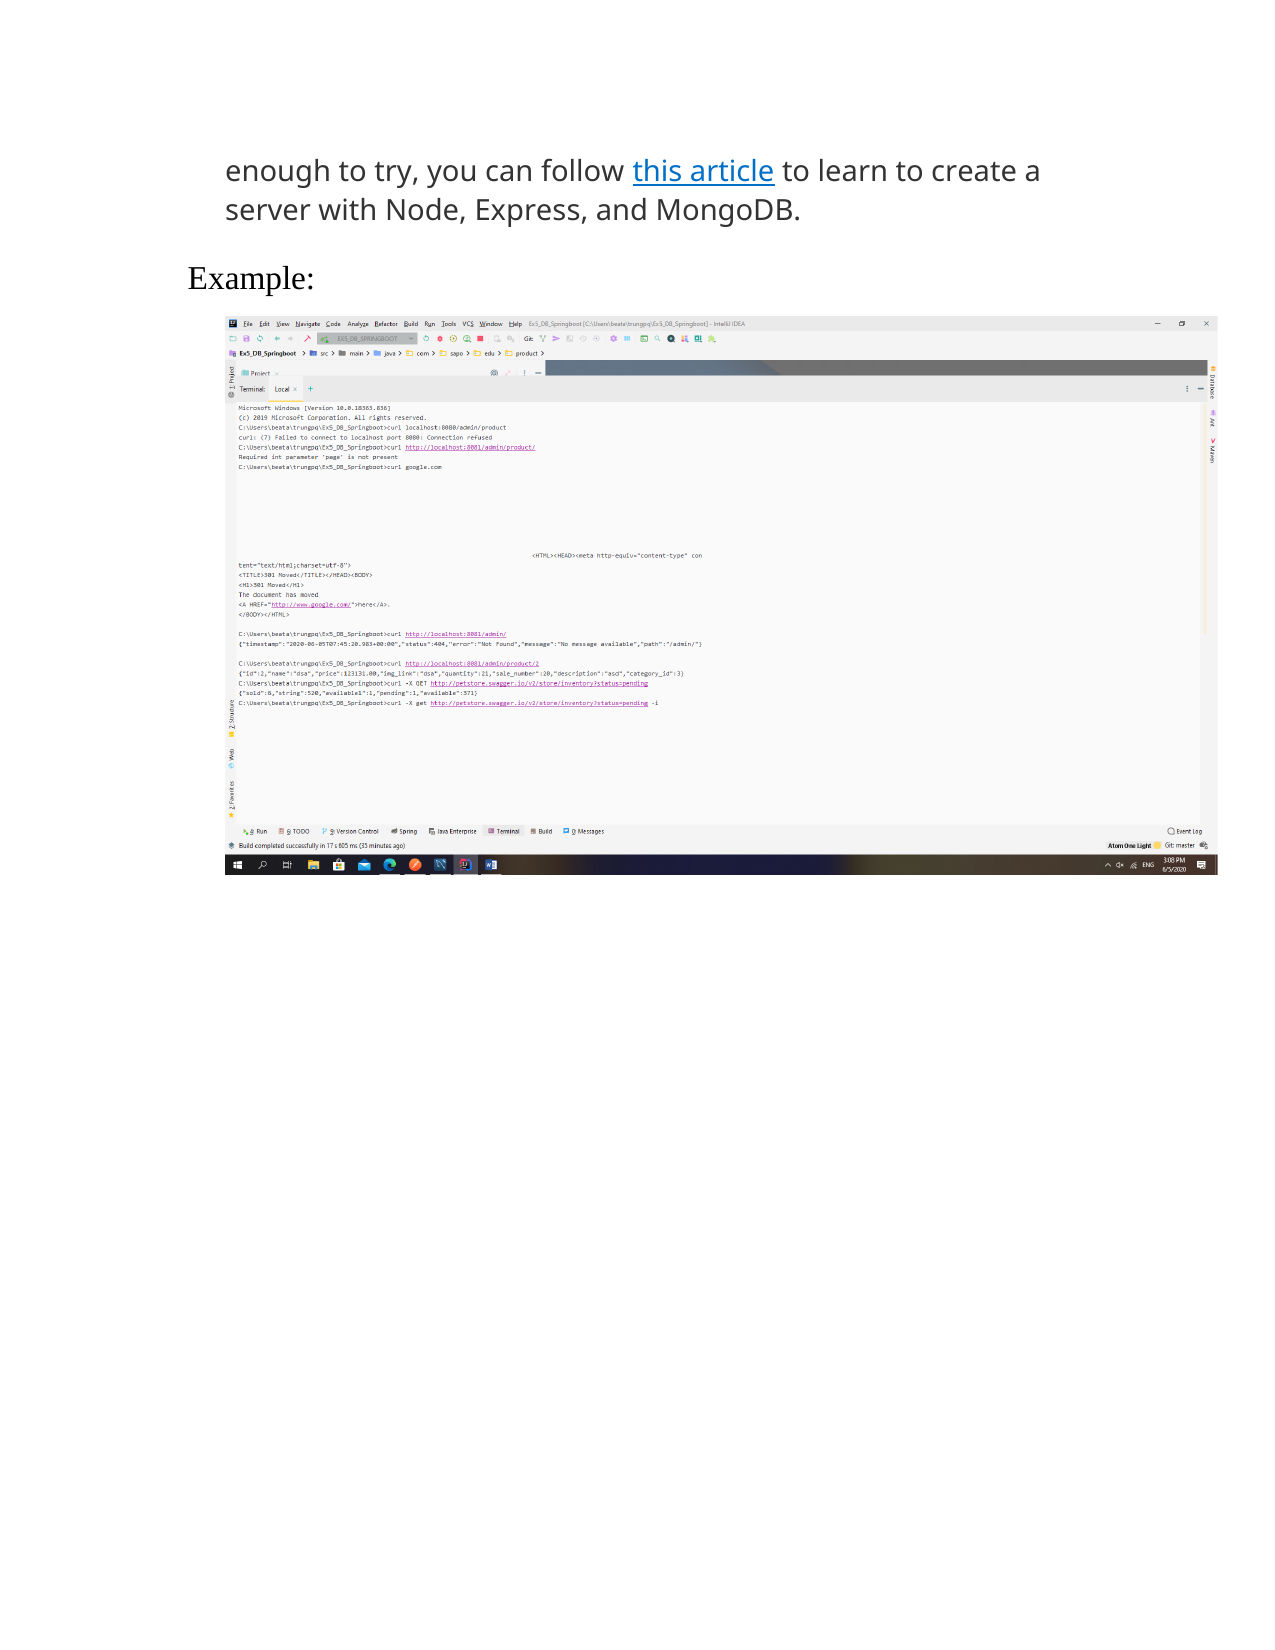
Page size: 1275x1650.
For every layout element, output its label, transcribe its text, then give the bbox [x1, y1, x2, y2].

picture [225, 316, 1218, 875]
text Example: [187, 258, 1125, 297]
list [187, 150, 1125, 229]
